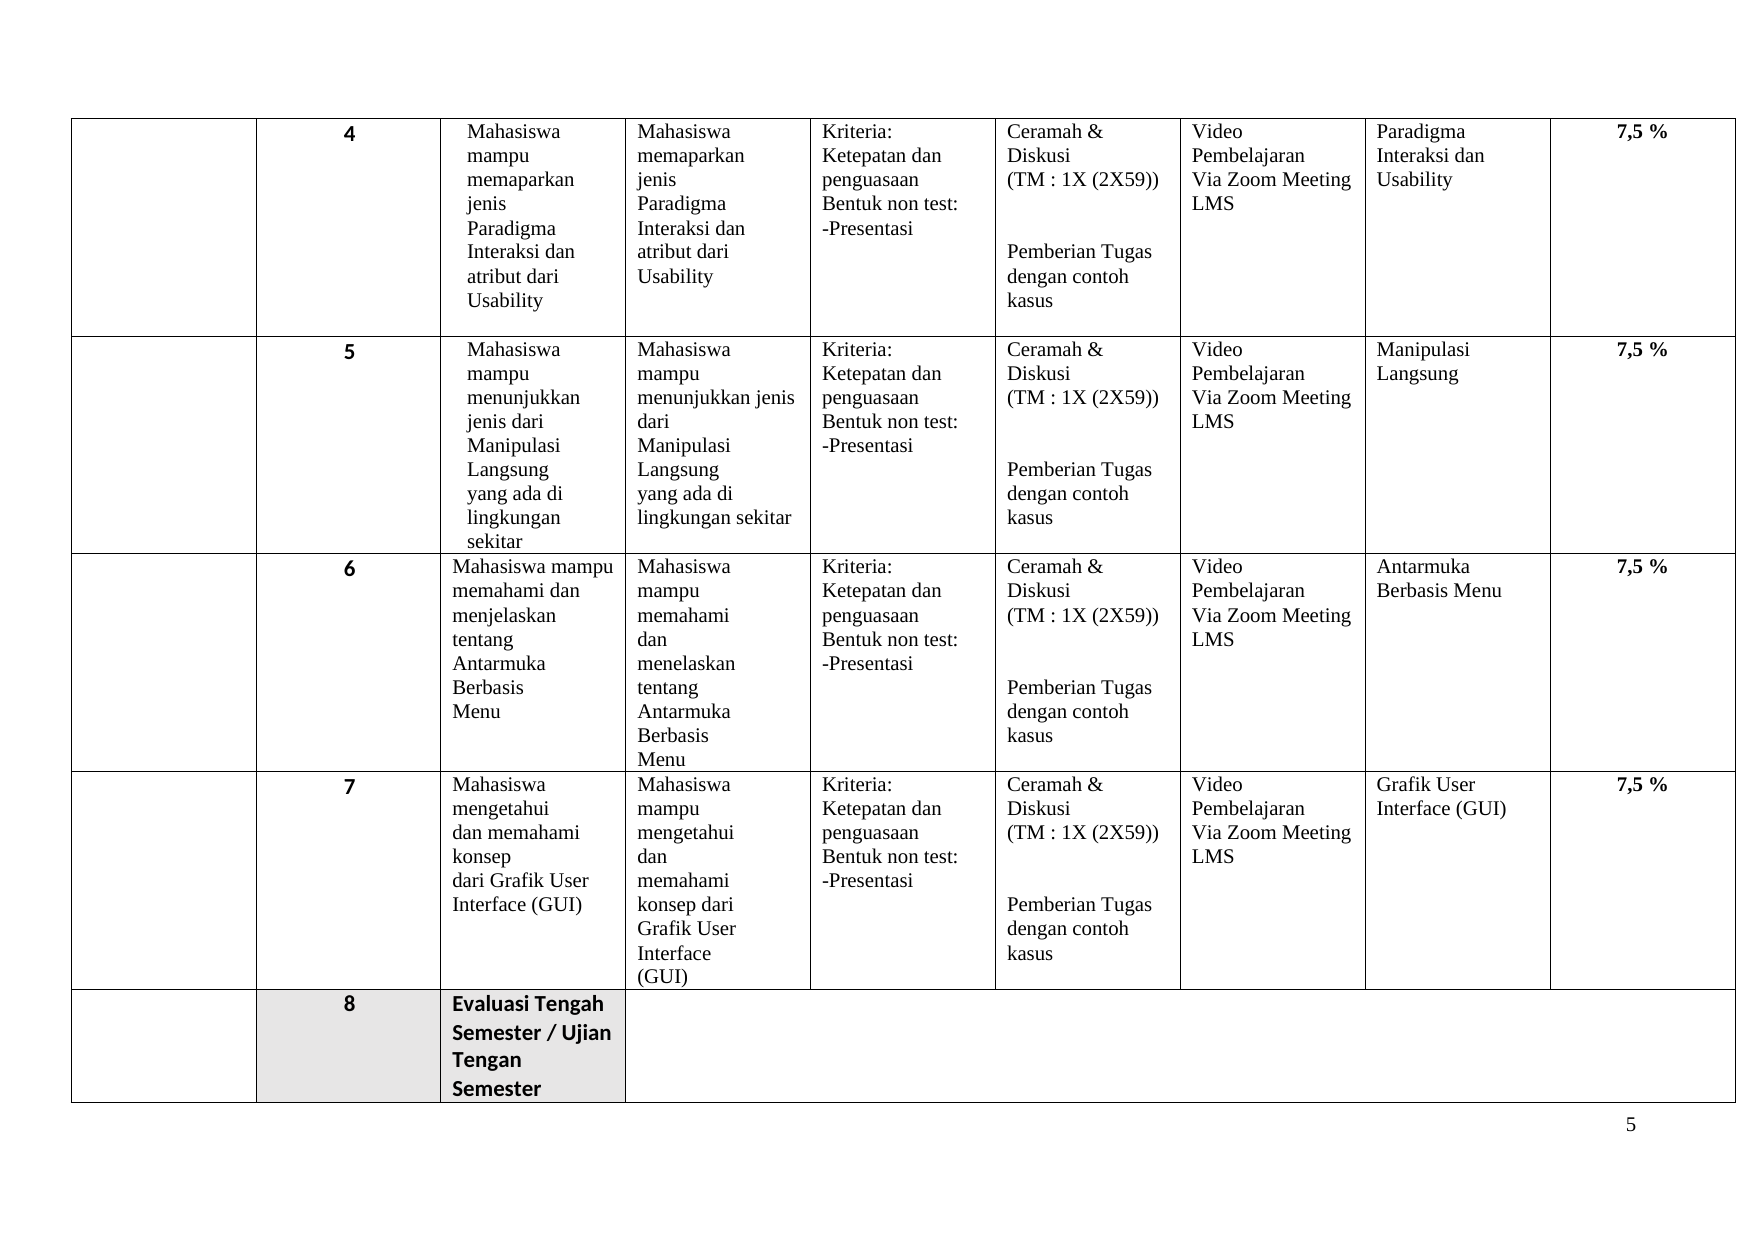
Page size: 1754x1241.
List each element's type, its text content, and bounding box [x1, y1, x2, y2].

table_cell Ceramah & Diskusi (TM : 1X (2X59)) Pemberian Tugas dengan contoh kasus [996, 337, 1180, 553]
table_cell Mahasiswa mampu memaparkan jenis Paradigma Interaksi dan atribut dari Usability [441, 119, 625, 336]
table_cell Video Pembelajaran Via Zoom Meeting LMS [1181, 554, 1365, 771]
table_cell 7,5 % [1551, 554, 1735, 771]
table_cell [626, 990, 1735, 1102]
table_cell Mahasiswa mampu menunjukkan jenis dari Manipulasi Langsung yang ada di lingkungan sekitar [626, 337, 810, 553]
table_cell 8 [257, 990, 440, 1102]
table_cell Kriteria: Ketepatan dan penguasaan Bentuk non test: -Presentasi [811, 554, 995, 771]
table_cell Mahasiswa mampu memahami dan menelaskan tentang Antarmuka Berbasis Menu [626, 554, 810, 771]
table_cell 7,5 % [1551, 772, 1735, 988]
table_cell Video Pembelajaran Via Zoom Meeting LMS [1181, 772, 1365, 988]
table_cell [72, 554, 256, 771]
table_cell Mahasiswa memaparkan jenis Paradigma Interaksi dan atribut dari Usability [626, 119, 810, 336]
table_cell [1181, 119, 1365, 336]
table_cell [72, 119, 256, 336]
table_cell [811, 772, 995, 988]
table_cell [72, 337, 256, 553]
table_cell 5 [257, 337, 440, 553]
table_cell 7,5 % [1551, 119, 1735, 336]
table_cell Mahasiswa mampu menunjukkan jenis dari Manipulasi Langsung yang ada di lingkungan sekitar [441, 337, 625, 553]
table_cell [72, 990, 256, 1102]
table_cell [996, 119, 1180, 336]
table_cell Ceramah & Diskusi (TM : 1X (2X59)) Pemberian Tugas dengan contoh kasus [996, 554, 1180, 771]
table_cell Mahasiswa mampu mengetahui dan memahami konsep dari Grafik User Interface (GUI) [626, 772, 810, 988]
table_cell Mahasiswa mengetahui dan memahami konsep dari Grafik User Interface (GUI) [441, 772, 625, 988]
table_cell Antarmuka Berbasis Menu [1366, 554, 1550, 771]
table_cell Kriteria: Ketepatan dan penguasaan Bentuk non test: -Presentasi [811, 119, 995, 336]
table_cell [72, 772, 256, 988]
table_cell 7,5 % [1551, 337, 1735, 553]
table_cell 6 [257, 554, 440, 771]
table_cell Mahasiswa mampu memahami dan menjelaskan tentang Antarmuka Berbasis Menu [441, 554, 625, 771]
table_cell 4 [257, 119, 440, 336]
table_cell Paradigma Interaksi dan Usability [1366, 119, 1550, 336]
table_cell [996, 772, 1180, 988]
table_cell Kriteria: Ketepatan dan penguasaan Bentuk non test: -Presentasi [811, 337, 995, 553]
table_cell Evaluasi Tengah Semester / Ujian Tengan Semester [441, 990, 625, 1102]
table_cell Grafik User Interface (GUI) [1366, 772, 1550, 988]
table_cell Manipulasi Langsung [1366, 337, 1550, 553]
table_cell Video Pembelajaran Via Zoom Meeting LMS [1181, 337, 1365, 553]
table_cell 7 [257, 772, 440, 988]
